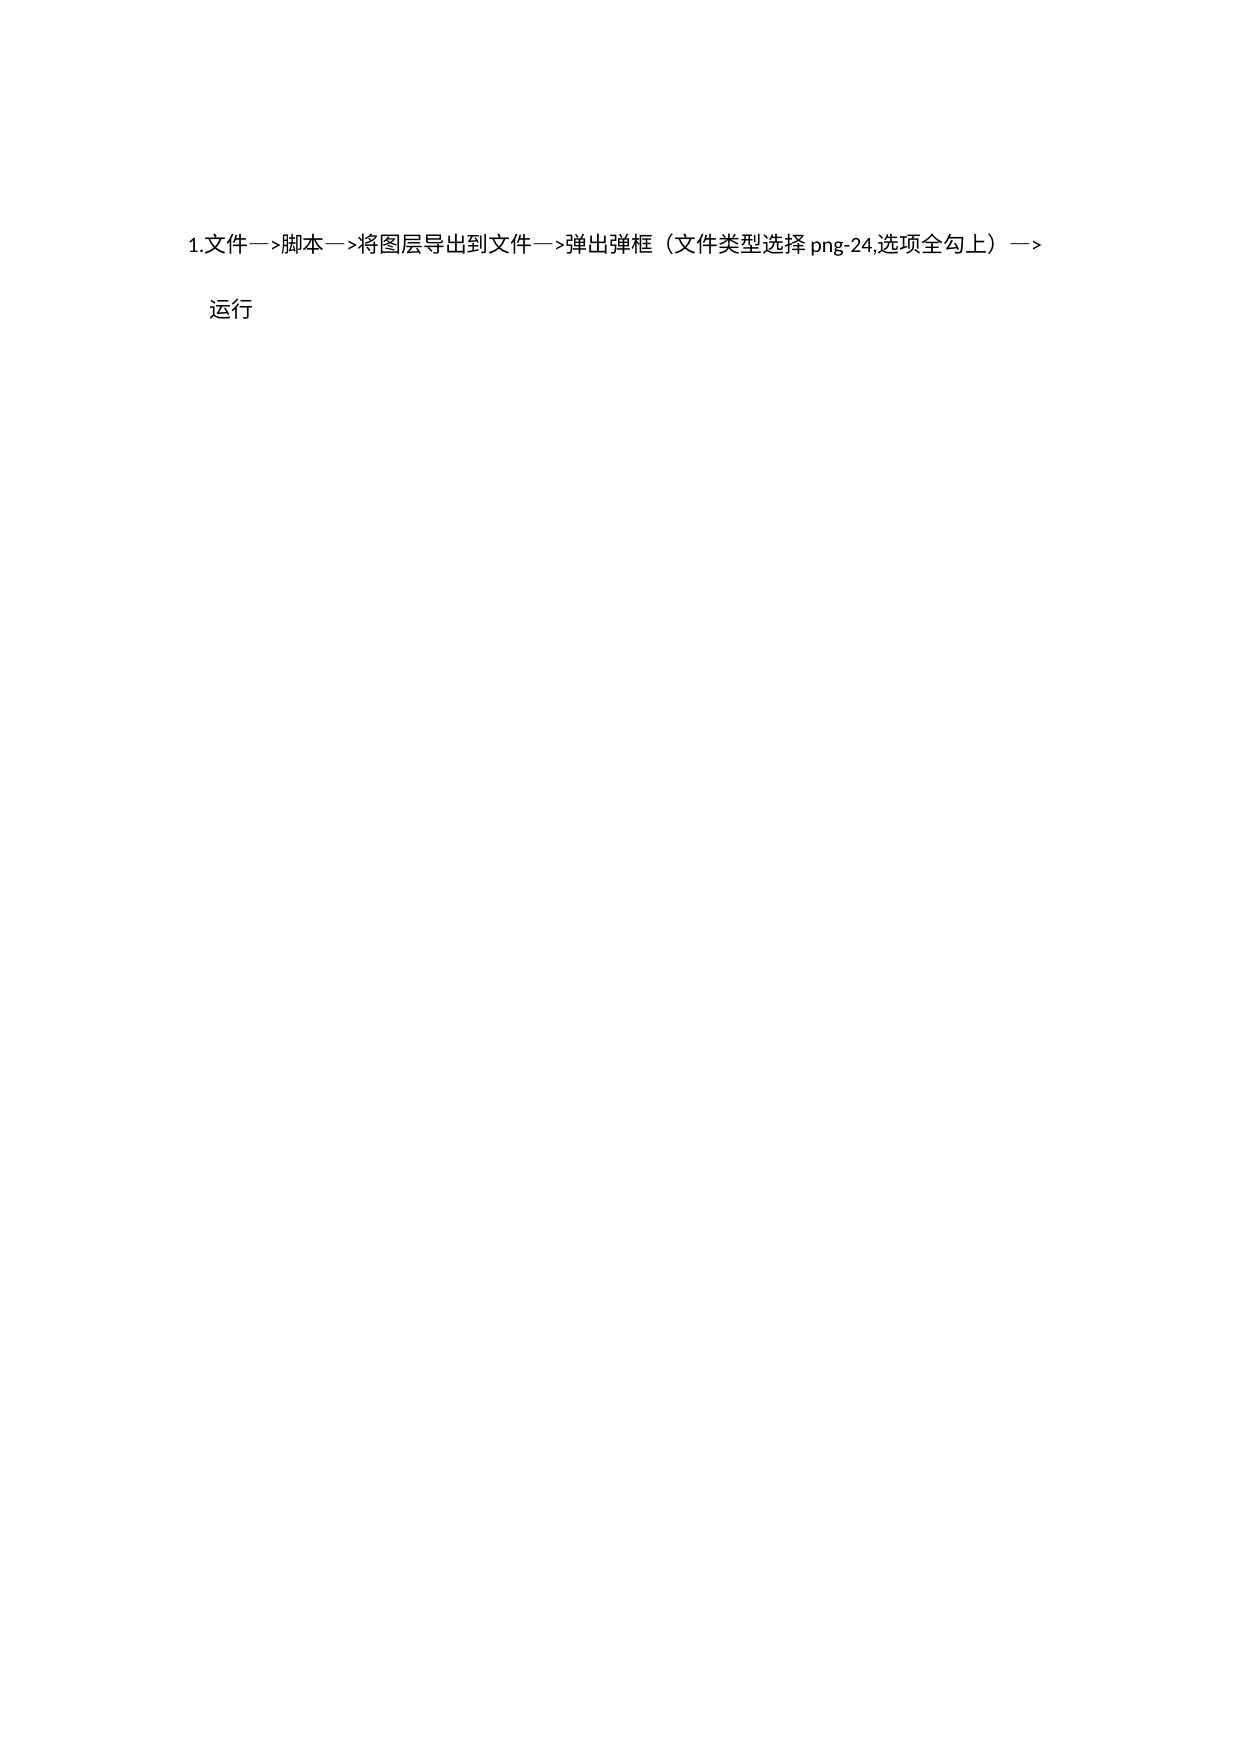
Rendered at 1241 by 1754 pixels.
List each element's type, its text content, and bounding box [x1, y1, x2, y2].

list 文件—>脚本—>将图层导出到文件—>弹出弹框（文件类型选择png-24,选项全勾上）—> [187, 227, 1053, 259]
list 运行 [187, 292, 1053, 324]
